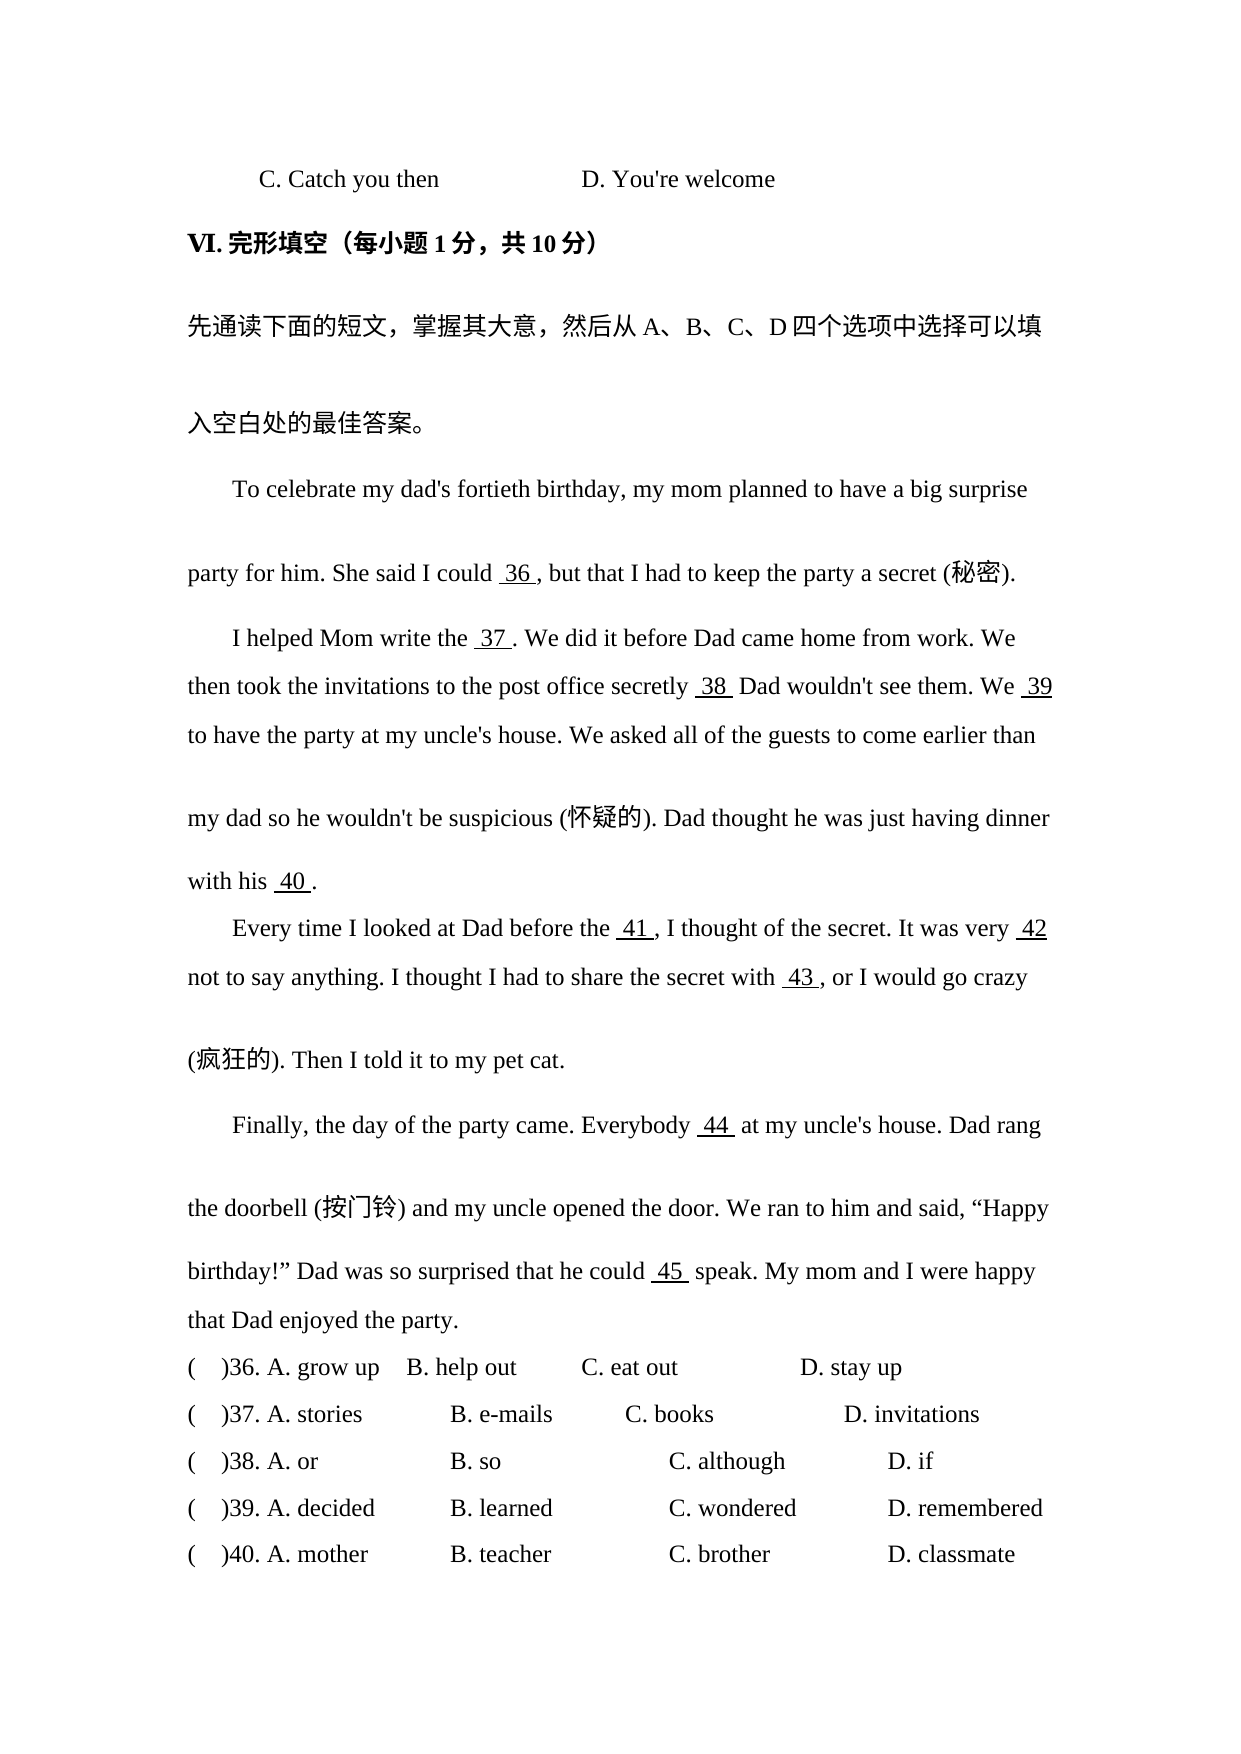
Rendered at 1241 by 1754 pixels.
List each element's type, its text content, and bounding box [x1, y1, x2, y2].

text C. Catch you then D. You're welcome [187, 162, 1053, 194]
text 先通读下面的短文，掌握其大意，然后从A、B、C、D四个选项中选择可以填入空白处的最佳答案。 [187, 292, 1053, 454]
text Every time I looked at Dad before the 41 , I thought of the secret. It was very 42 not to say anything. I thought I had to share the secret with 43 , or I would go crazy (疯狂的). Then I told it to my pet cat. [187, 911, 1053, 1090]
text ( )40. A. mother B. teacher C. brother D. classmate [187, 1538, 1053, 1570]
text Ⅵ. 完形填空（每小题1分，共10分） [187, 209, 1053, 274]
text ( )36. A. grow up B. help out C. eat out D. stay up [187, 1350, 1053, 1383]
text Finally, the day of the party came. Everybody 44 at my uncle's house. Dad rang the doorbell (按门铃) and my uncle opened the door. We ran to him and said, “Happy birthday!” Dad was so surprised that he could 45 speak. My mom and I were happy that Dad enjoyed the party. [187, 1108, 1053, 1336]
text I helped Mom write the 37 . We did it before Dad came home from work. We then took the invitations to the post office secretly 38 Dad wouldn't see them. We 39 to have the party at my uncle's house. We asked all of the guests to come earlier than my dad so he wouldn't be suspicious (怀疑的). Dad thought he was just having dinner with his 40 . [187, 621, 1053, 897]
text To celebrate my dad's fortieth birthday, my mom planned to have a big surprise party for him. She said I could 36 , but that I had to keep the party a secret (秘密). [187, 473, 1053, 603]
text ( )38. A. or B. so C. although D. if [187, 1444, 1053, 1476]
text ( )39. A. decided B. learned C. wondered D. remembered [187, 1491, 1053, 1523]
text ( )37. A. stories B. e-mails C. books D. invitations [187, 1397, 1053, 1429]
